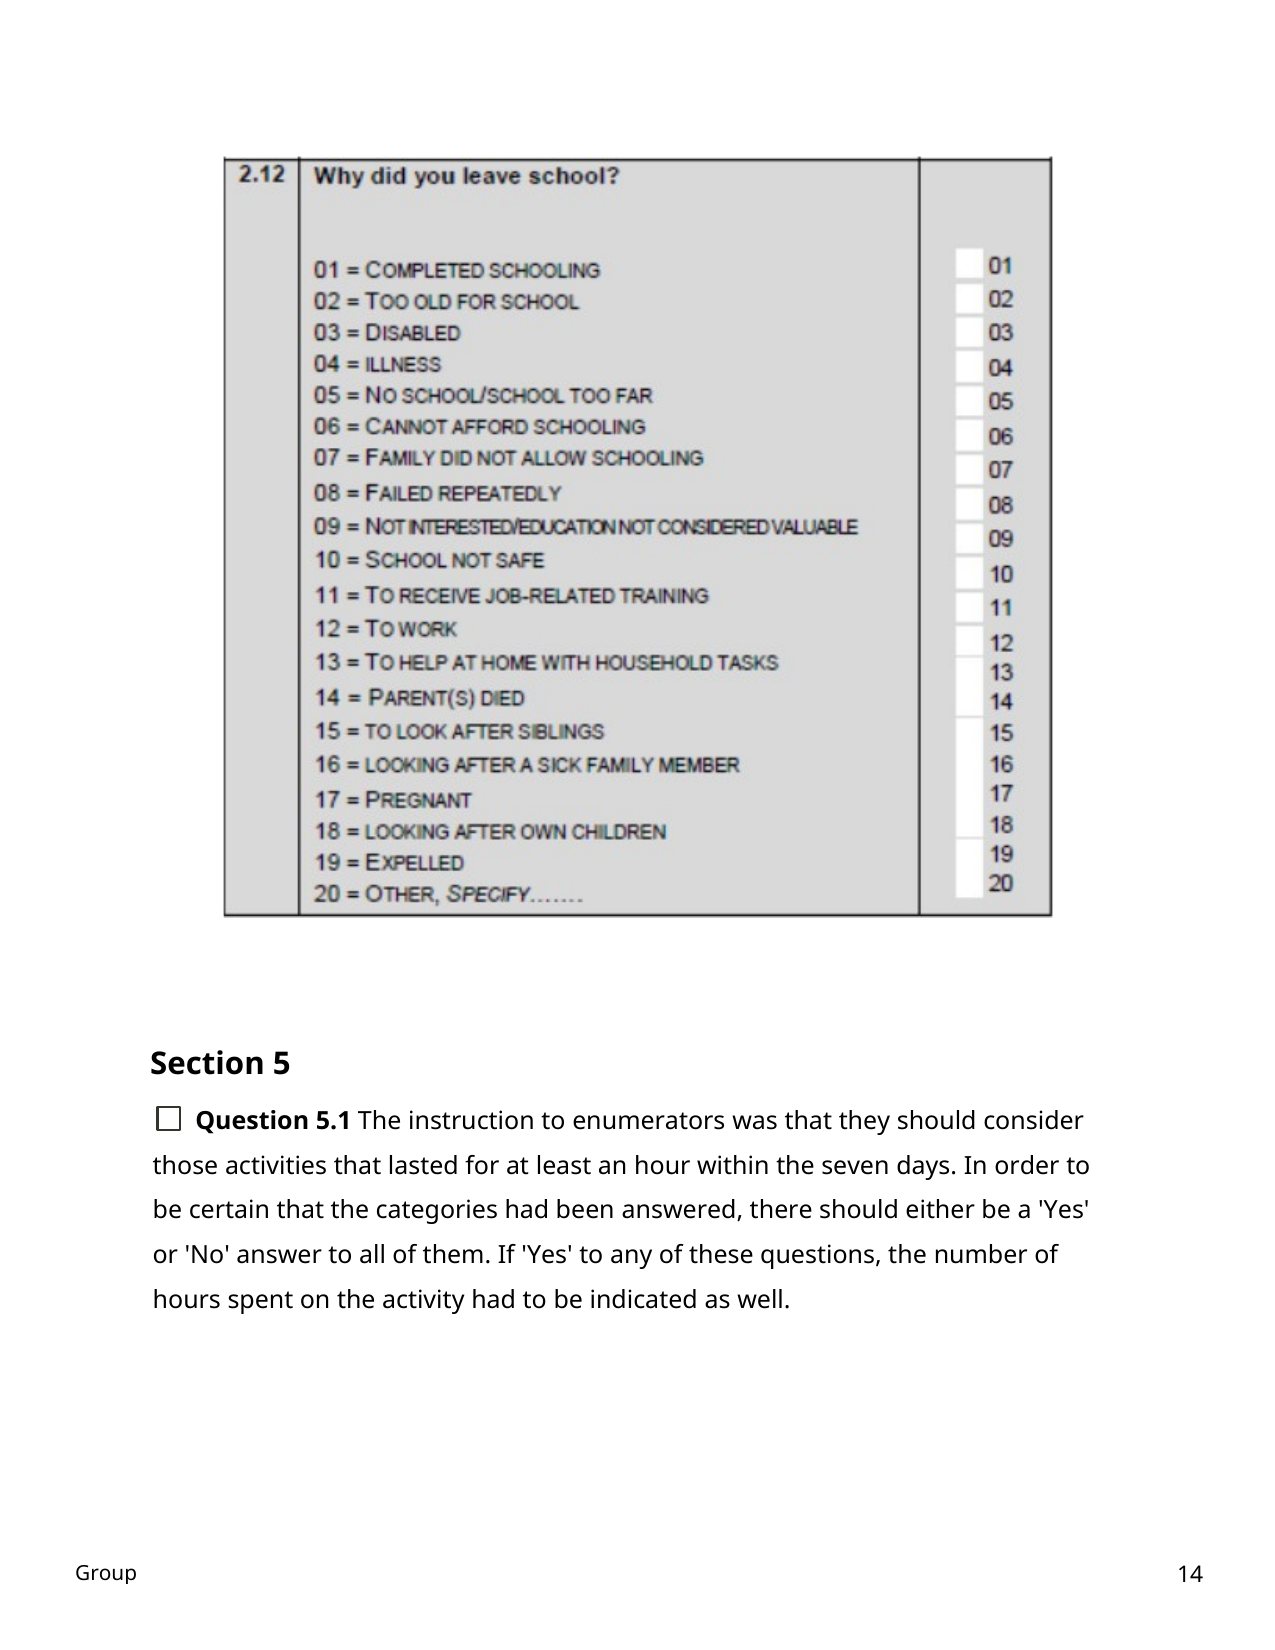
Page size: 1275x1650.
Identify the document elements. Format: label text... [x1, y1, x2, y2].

subtitle Section 5 [150, 1041, 1135, 1083]
picture [223, 156, 1054, 918]
text Question 5.1 The instruction to enumerators was that they should consider those activities that lasted for at least an hour within the seven days. In order to be certain that the categories had been answered, there should either be a 'Yes' or 'No' answer to all of them. If 'Yes' to any of these questions, the number of hours spent on the activity had to be indicated as well. [152, 1103, 1112, 1315]
